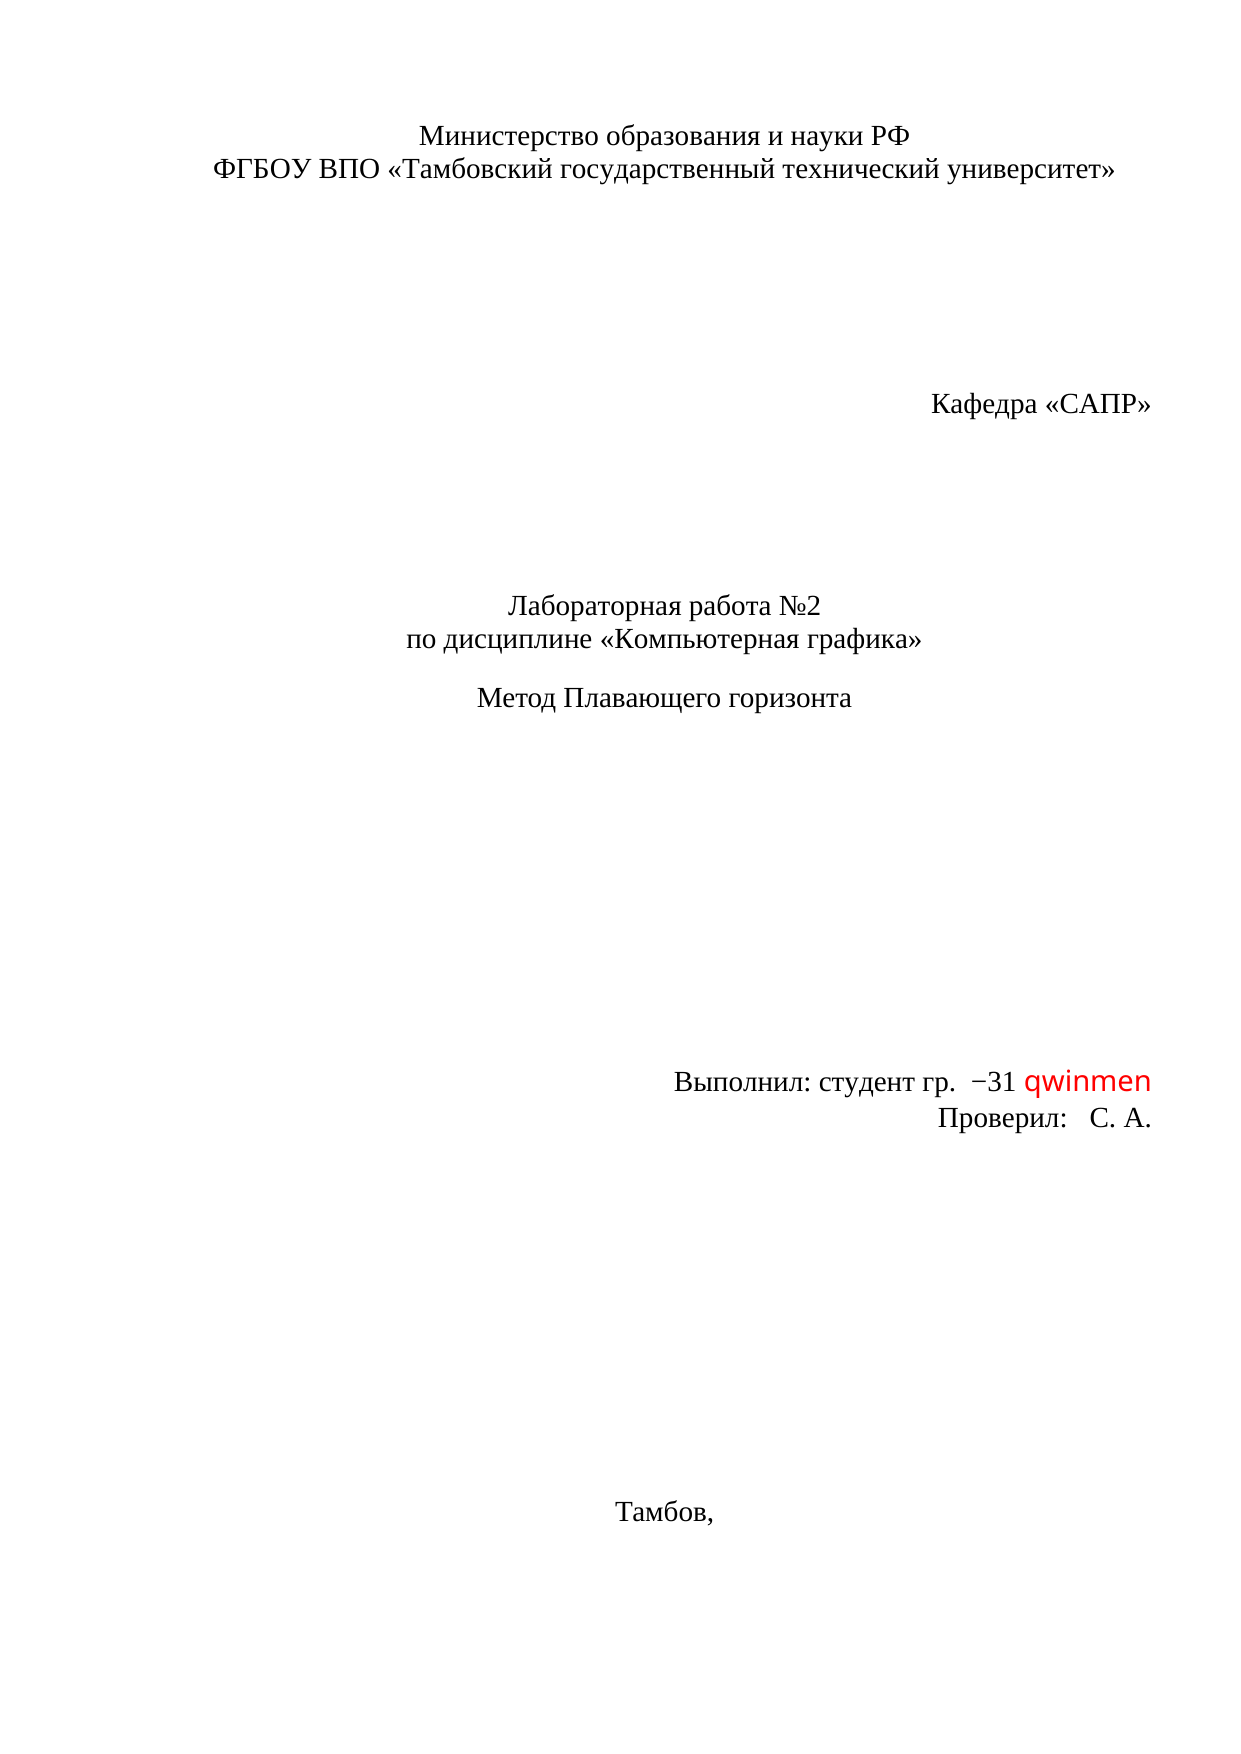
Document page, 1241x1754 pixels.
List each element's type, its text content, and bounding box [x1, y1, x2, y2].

text Проверил: С. А. [532, 1100, 1152, 1133]
text Министерство образования и науки РФ [177, 118, 1152, 152]
text Кафедра «САПР» [591, 386, 1152, 420]
text Выполнил: студент гр. −31 qwinmen [532, 1060, 1152, 1100]
text по дисциплине «Компьютерная графика» [177, 621, 1152, 655]
text Метод Плавающего горизонта [177, 680, 1152, 713]
text Тамбов, [177, 1494, 1152, 1527]
text ФГБОУ ВПО «Тамбовский государственный технический университет» [177, 152, 1152, 185]
text Лабораторная работа №2 [177, 588, 1152, 621]
